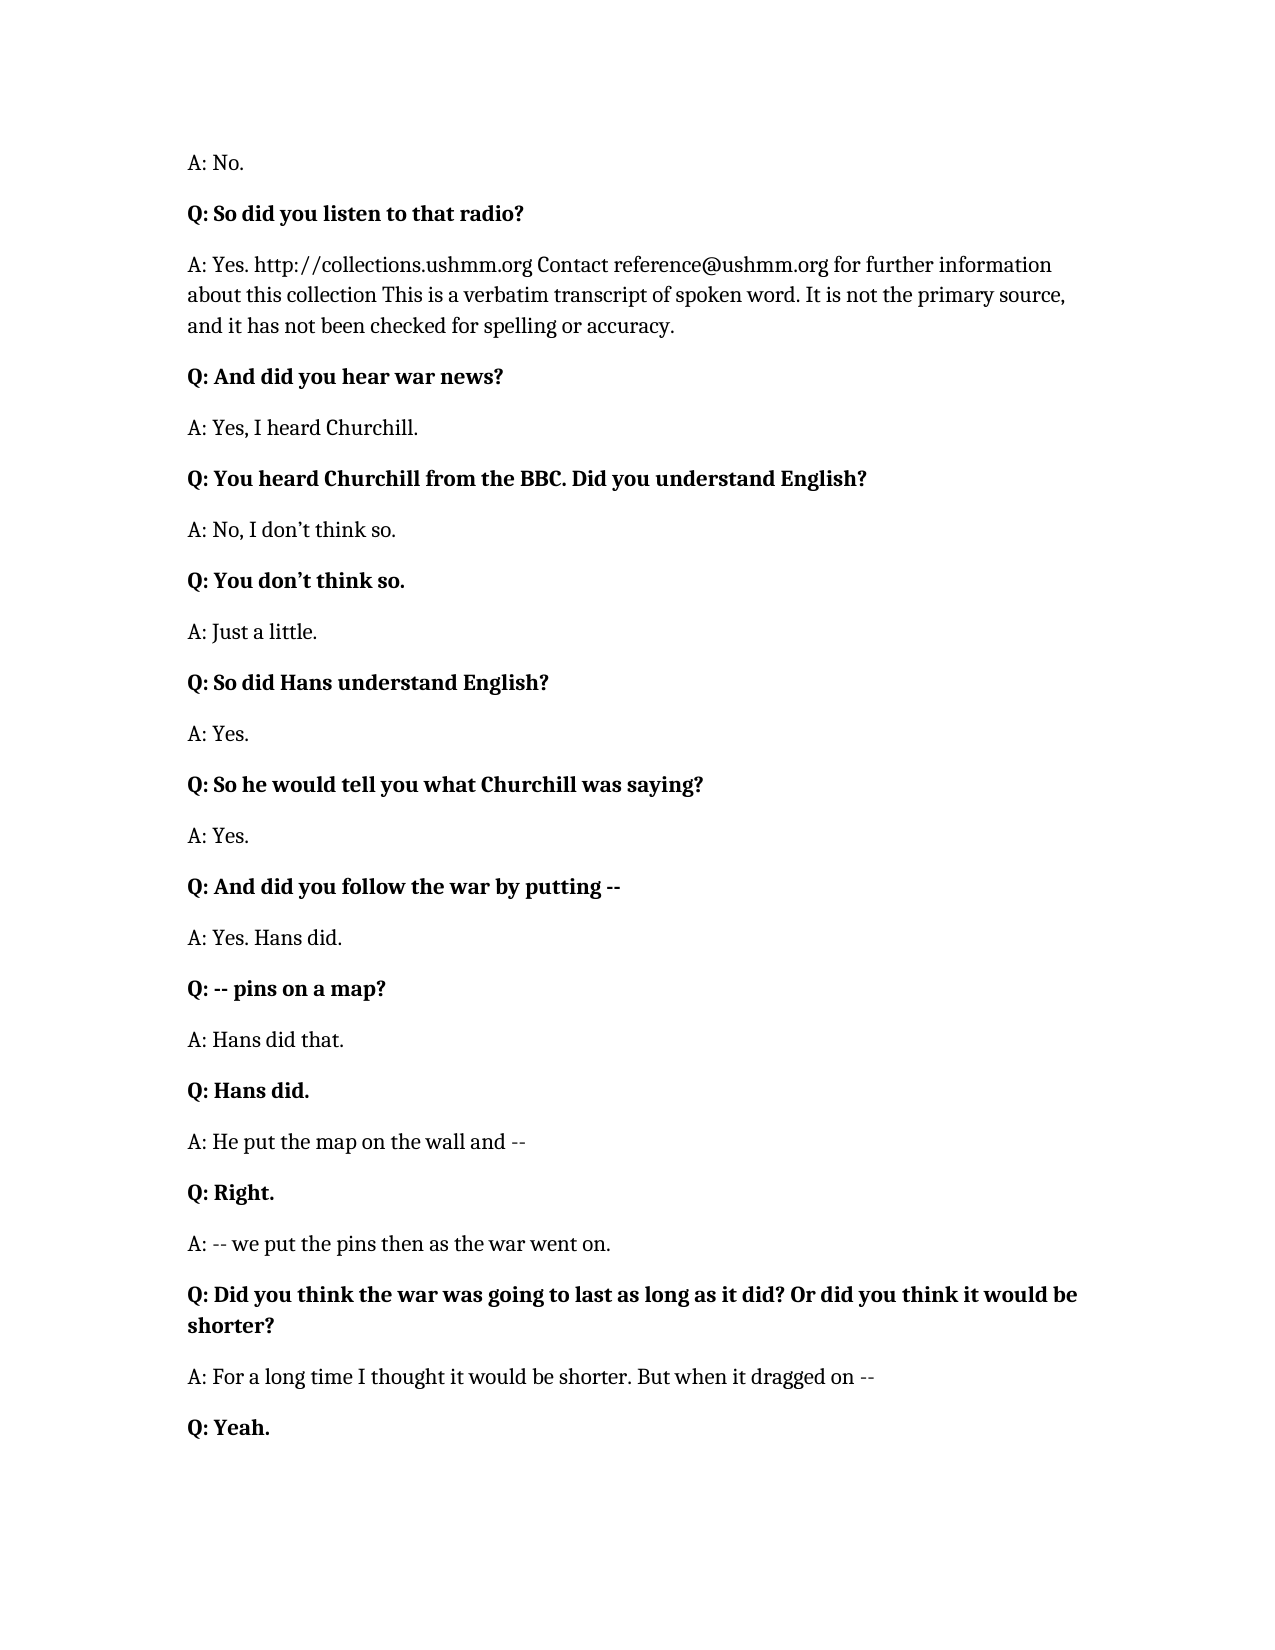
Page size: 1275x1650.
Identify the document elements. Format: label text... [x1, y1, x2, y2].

text Q: Right. [187, 1180, 1087, 1207]
text A: He put the map on the wall and -- [187, 1129, 1087, 1156]
text Q: Did you think the war was going to last as long as it did? Or did you think it would be shorter? [187, 1282, 1087, 1339]
text A: No, I don’t think so. [187, 517, 1087, 543]
text Q: So he would tell you what Churchill was saying? [187, 772, 1087, 798]
text Q: -- pins on a map? [187, 976, 1087, 1002]
text Q: Yeah. [187, 1414, 1087, 1441]
text A: -- we put the pins then as the war went on. [187, 1231, 1087, 1258]
text A: Yes. [187, 823, 1087, 849]
text Q: You don’t think so. [187, 568, 1087, 594]
text A: Hans did that. [187, 1027, 1087, 1053]
text Q: And did you hear war news? [187, 363, 1087, 390]
text A: Yes, I heard Churchill. [187, 414, 1087, 441]
text A: Yes. http://collections.ushmm.org Contact reference@ushmm.org for further information about this collection This is a verbatim transcript of spoken word. It is not the primary source, and it has not been checked for spelling or accuracy. [187, 252, 1087, 339]
text A: Yes. [187, 721, 1087, 747]
text A: For a long time I thought it would be shorter. But when it dragged on -- [187, 1363, 1087, 1390]
text A: Yes. Hans did. [187, 925, 1087, 951]
text Q: So did you listen to that radio? [187, 201, 1087, 227]
text A: Just a little. [187, 619, 1087, 645]
text Q: And did you follow the war by putting -- [187, 874, 1087, 900]
text Q: You heard Churchill from the BBC. Did you understand English? [187, 466, 1087, 492]
text Q: Hans did. [187, 1078, 1087, 1104]
text Q: So did Hans understand English? [187, 670, 1087, 696]
text A: No. [187, 150, 1087, 176]
